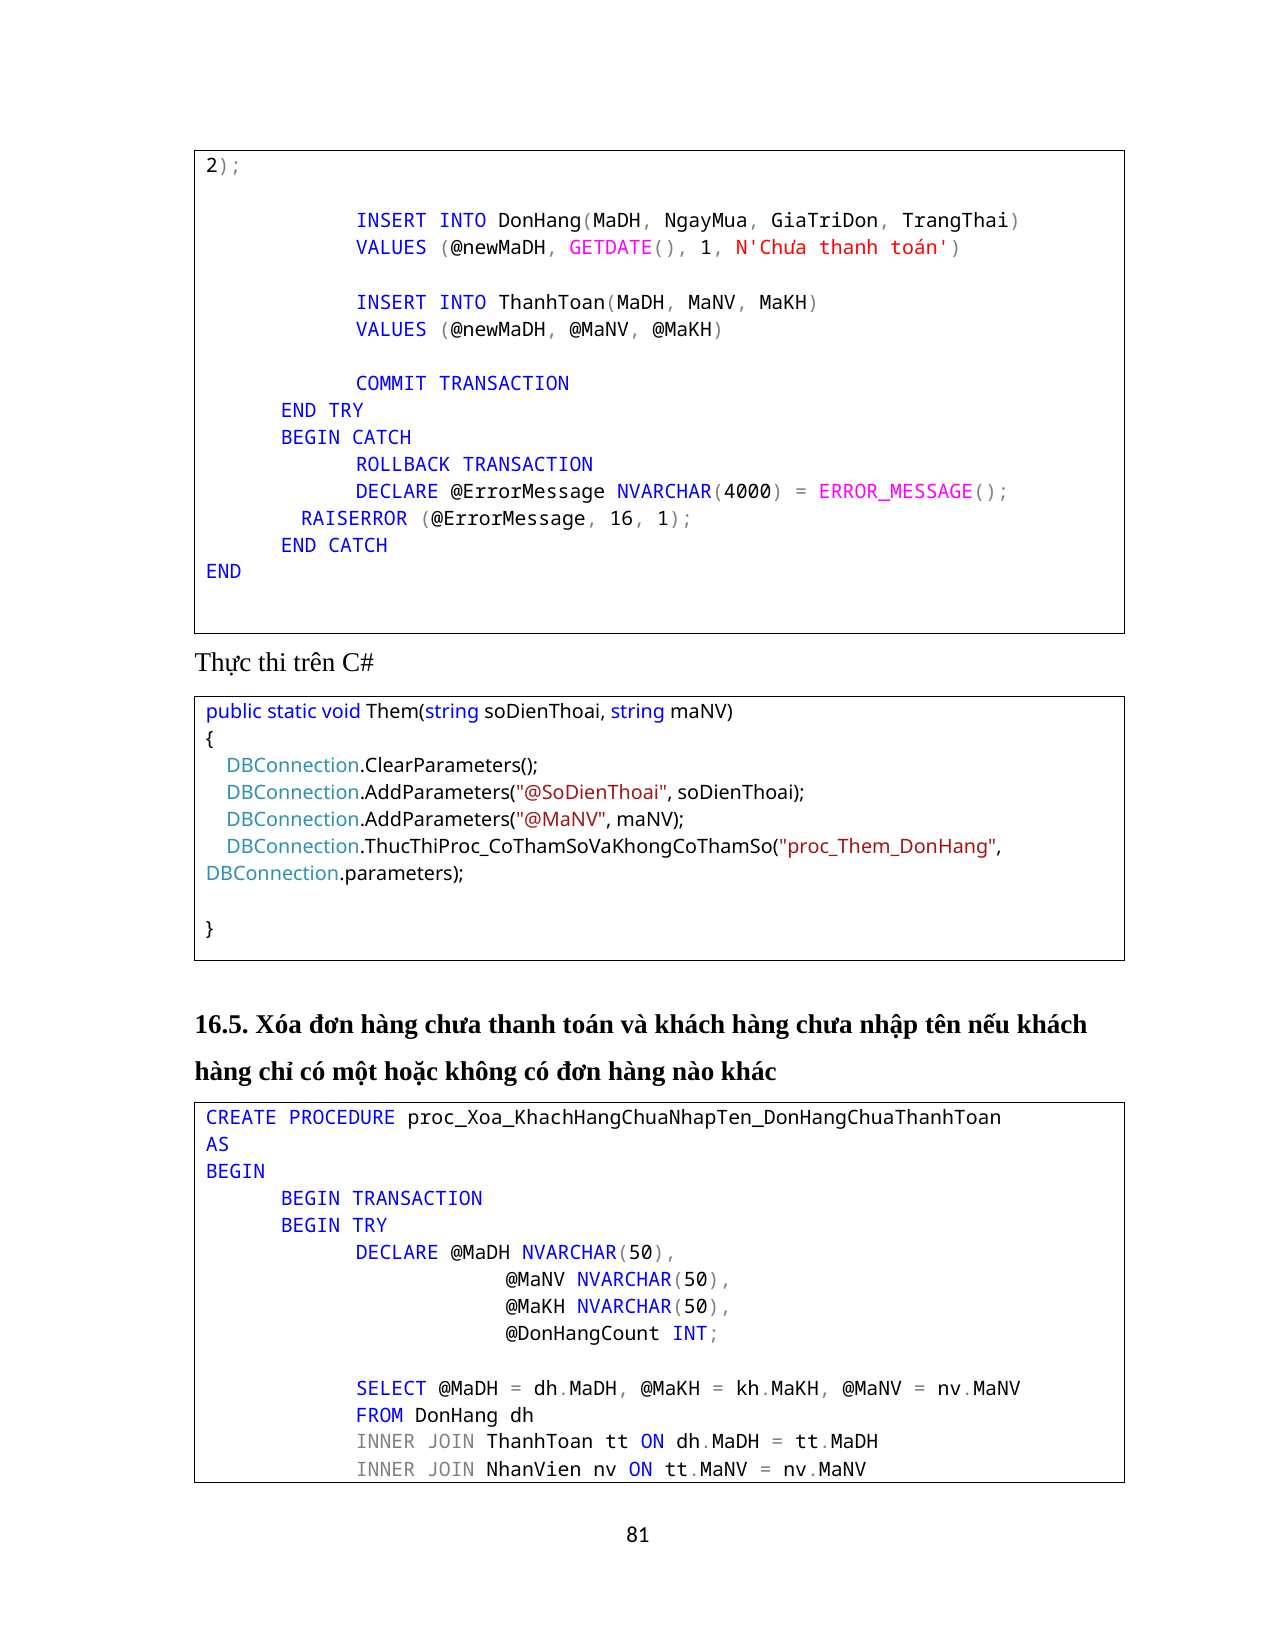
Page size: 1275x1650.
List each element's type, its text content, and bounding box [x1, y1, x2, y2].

text Thực thi trên C# [194, 646, 1125, 677]
table_header public static void Them(string soDienThoai, string maNV) { DBConnection.ClearParameters(); DBConnection.AddParameters("@SoDienThoai", soDienThoai); DBConnection.AddParameters("@MaNV", maNV); DBConnection.ThucThiProc_CoThamSoVaKhongCoThamSo("proc_Them_DonHang", DBConnection.parameters); } [195, 697, 1124, 960]
subtitle 16.5. Xóa đơn hàng chưa thanh toán và khách hàng chưa nhập tên nếu khách hàng chỉ có một hoặc không có đơn hàng nào khác [194, 1009, 1125, 1086]
